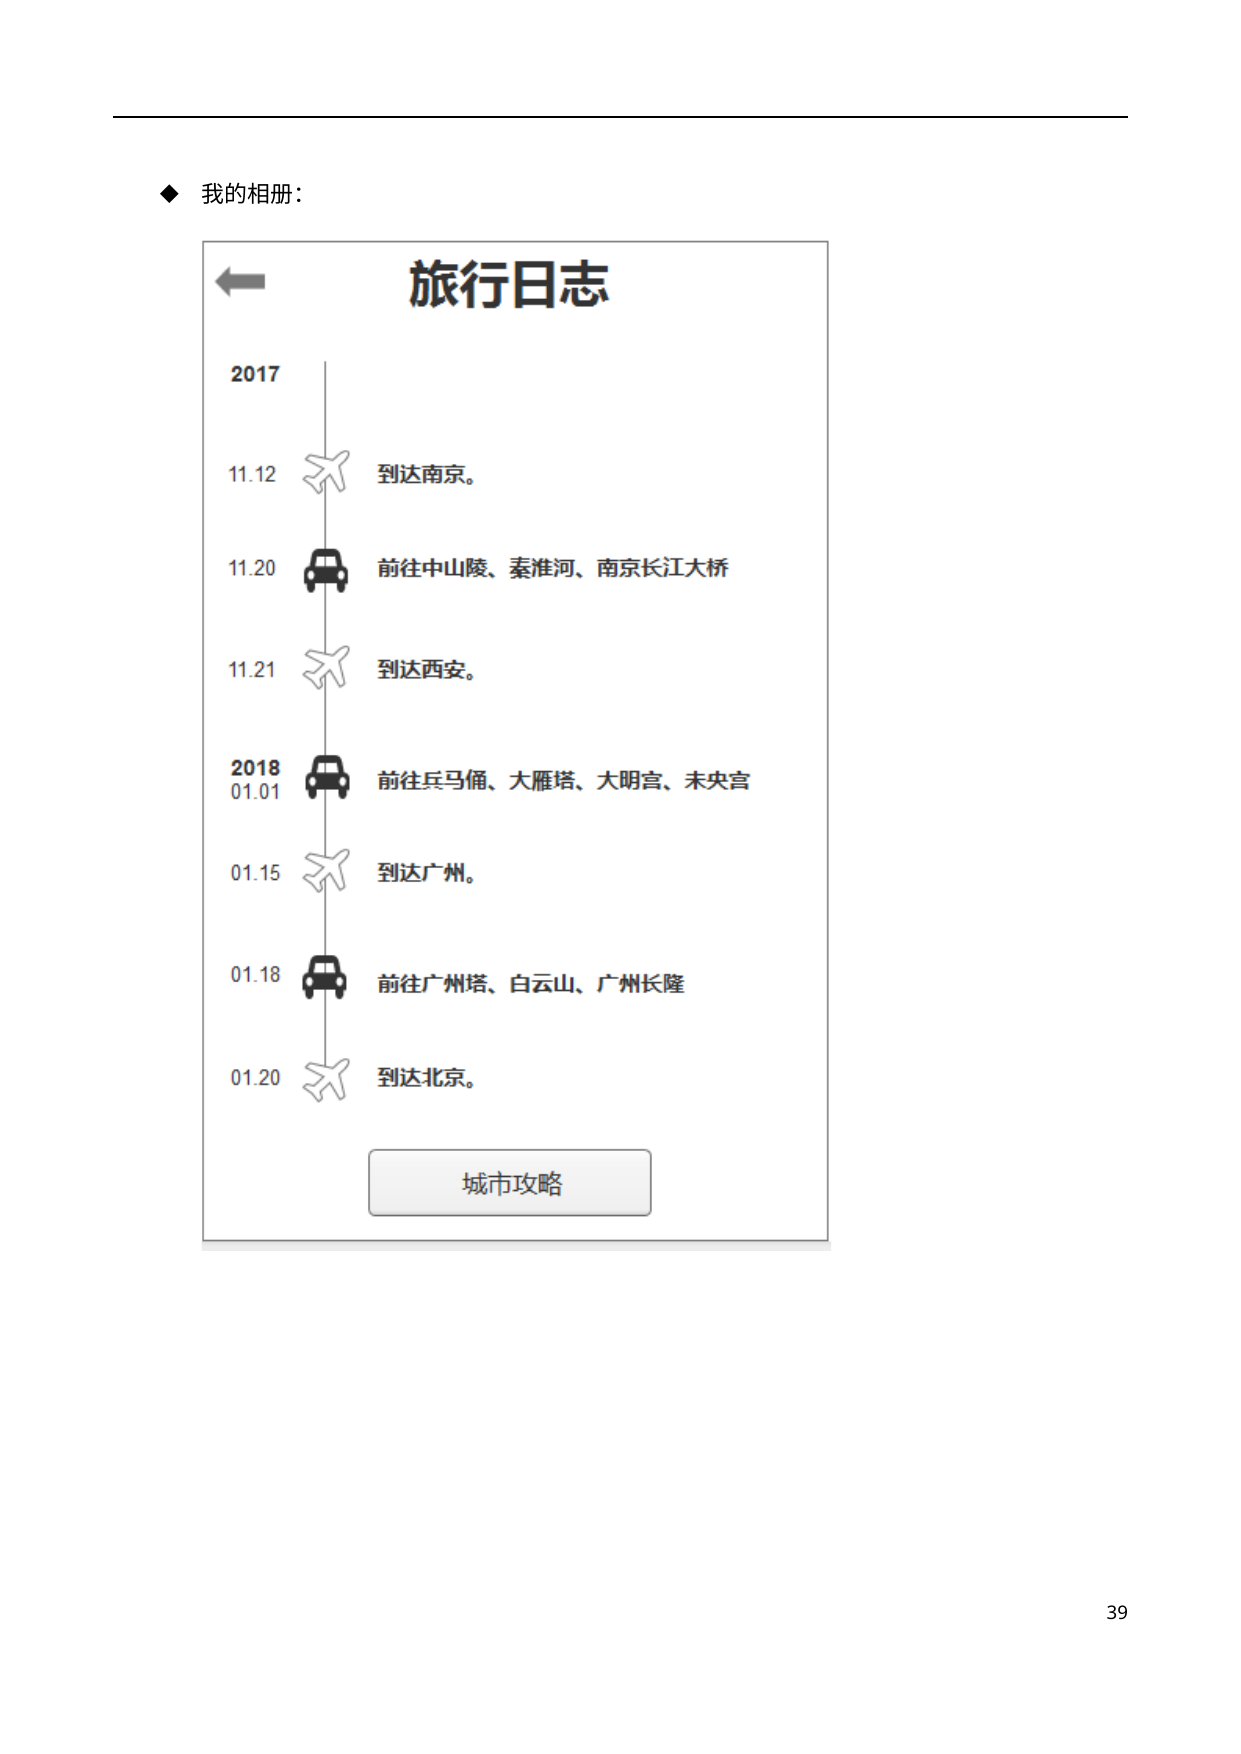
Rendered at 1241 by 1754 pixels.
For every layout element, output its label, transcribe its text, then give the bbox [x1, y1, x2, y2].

list 我的相册： [158, 160, 1128, 225]
picture [201, 238, 832, 1251]
